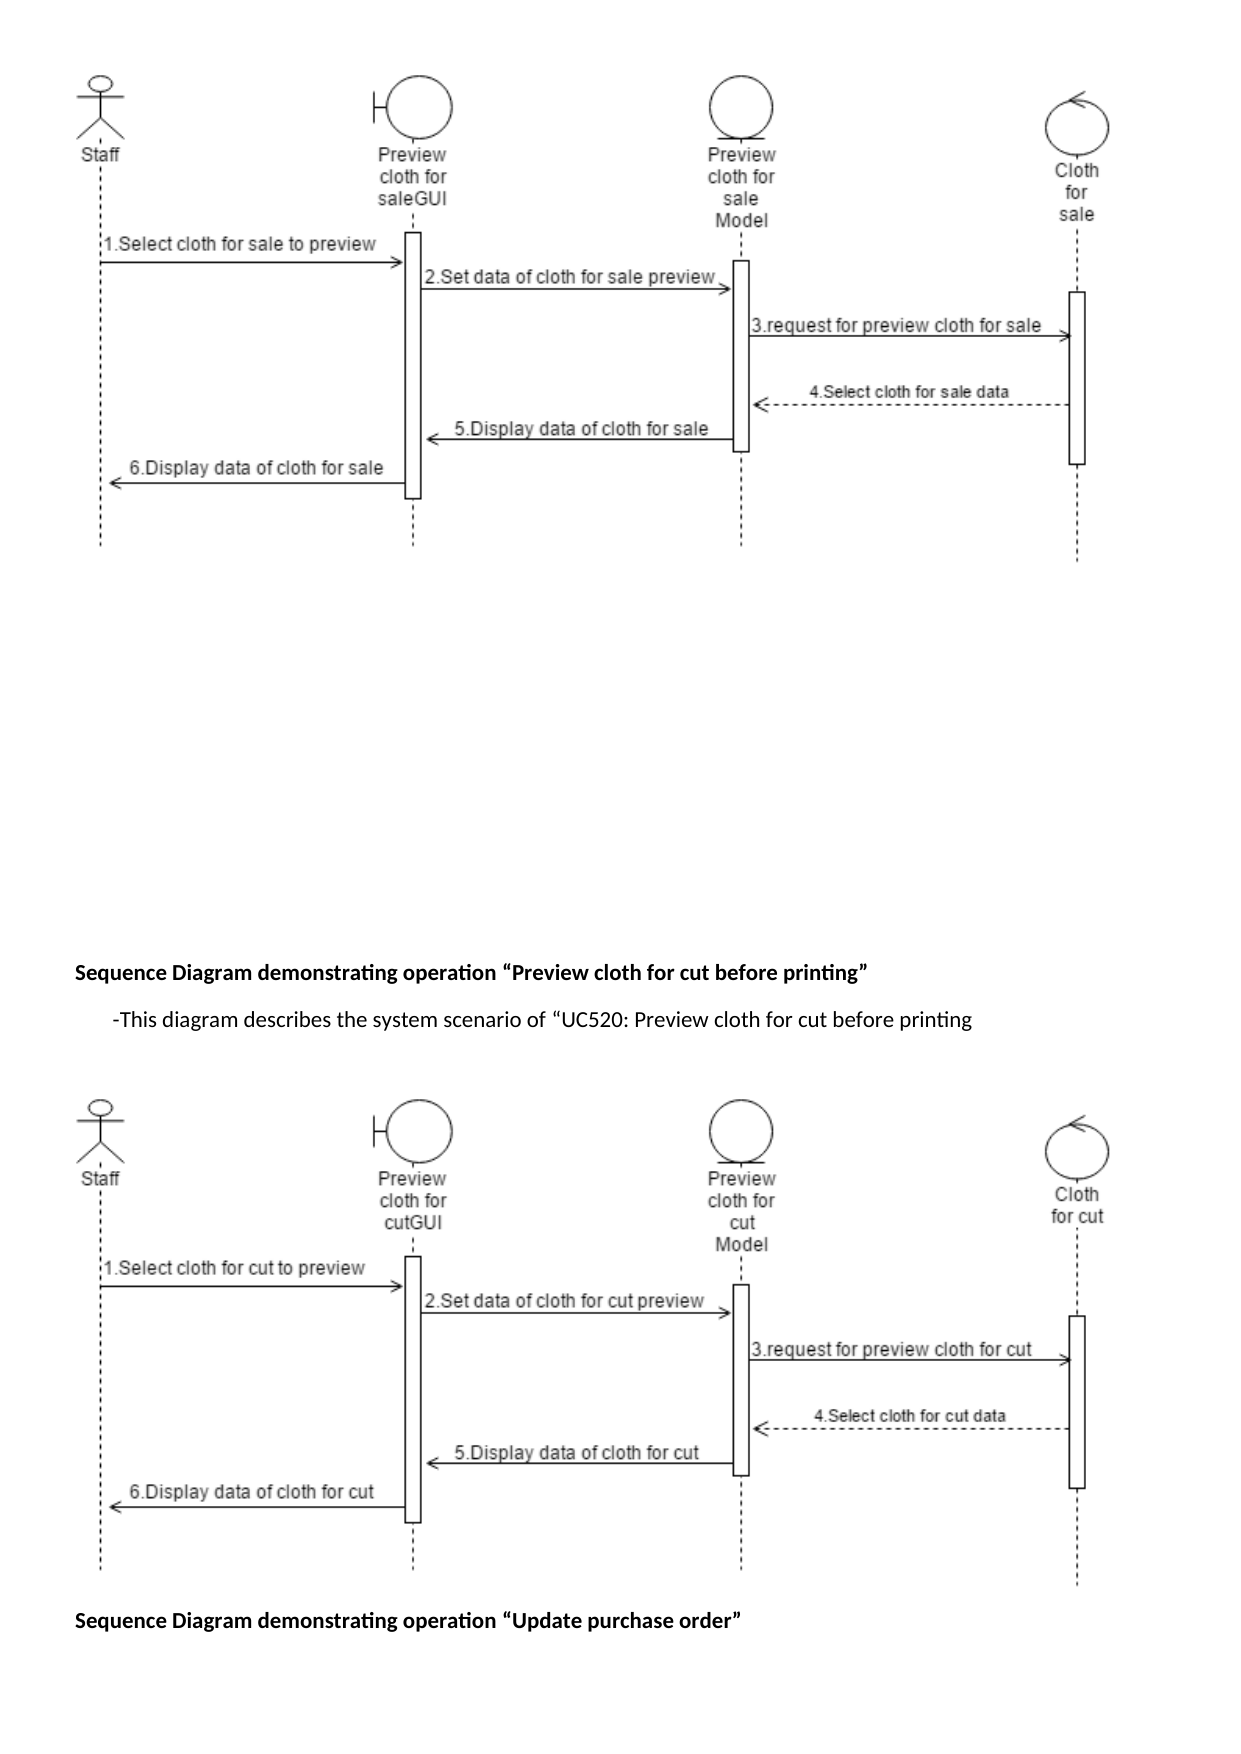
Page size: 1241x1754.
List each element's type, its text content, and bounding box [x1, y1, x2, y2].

text -This diagram describes the system scenario of “UC520: Preview cloth for cut before printing [112, 1005, 1165, 1033]
text Sequence Diagram demonstrating operation “Update purchase order” [75, 1606, 1165, 1634]
text Sequence Diagram demonstrating operation “Preview cloth for cut before printing” [75, 958, 1165, 986]
